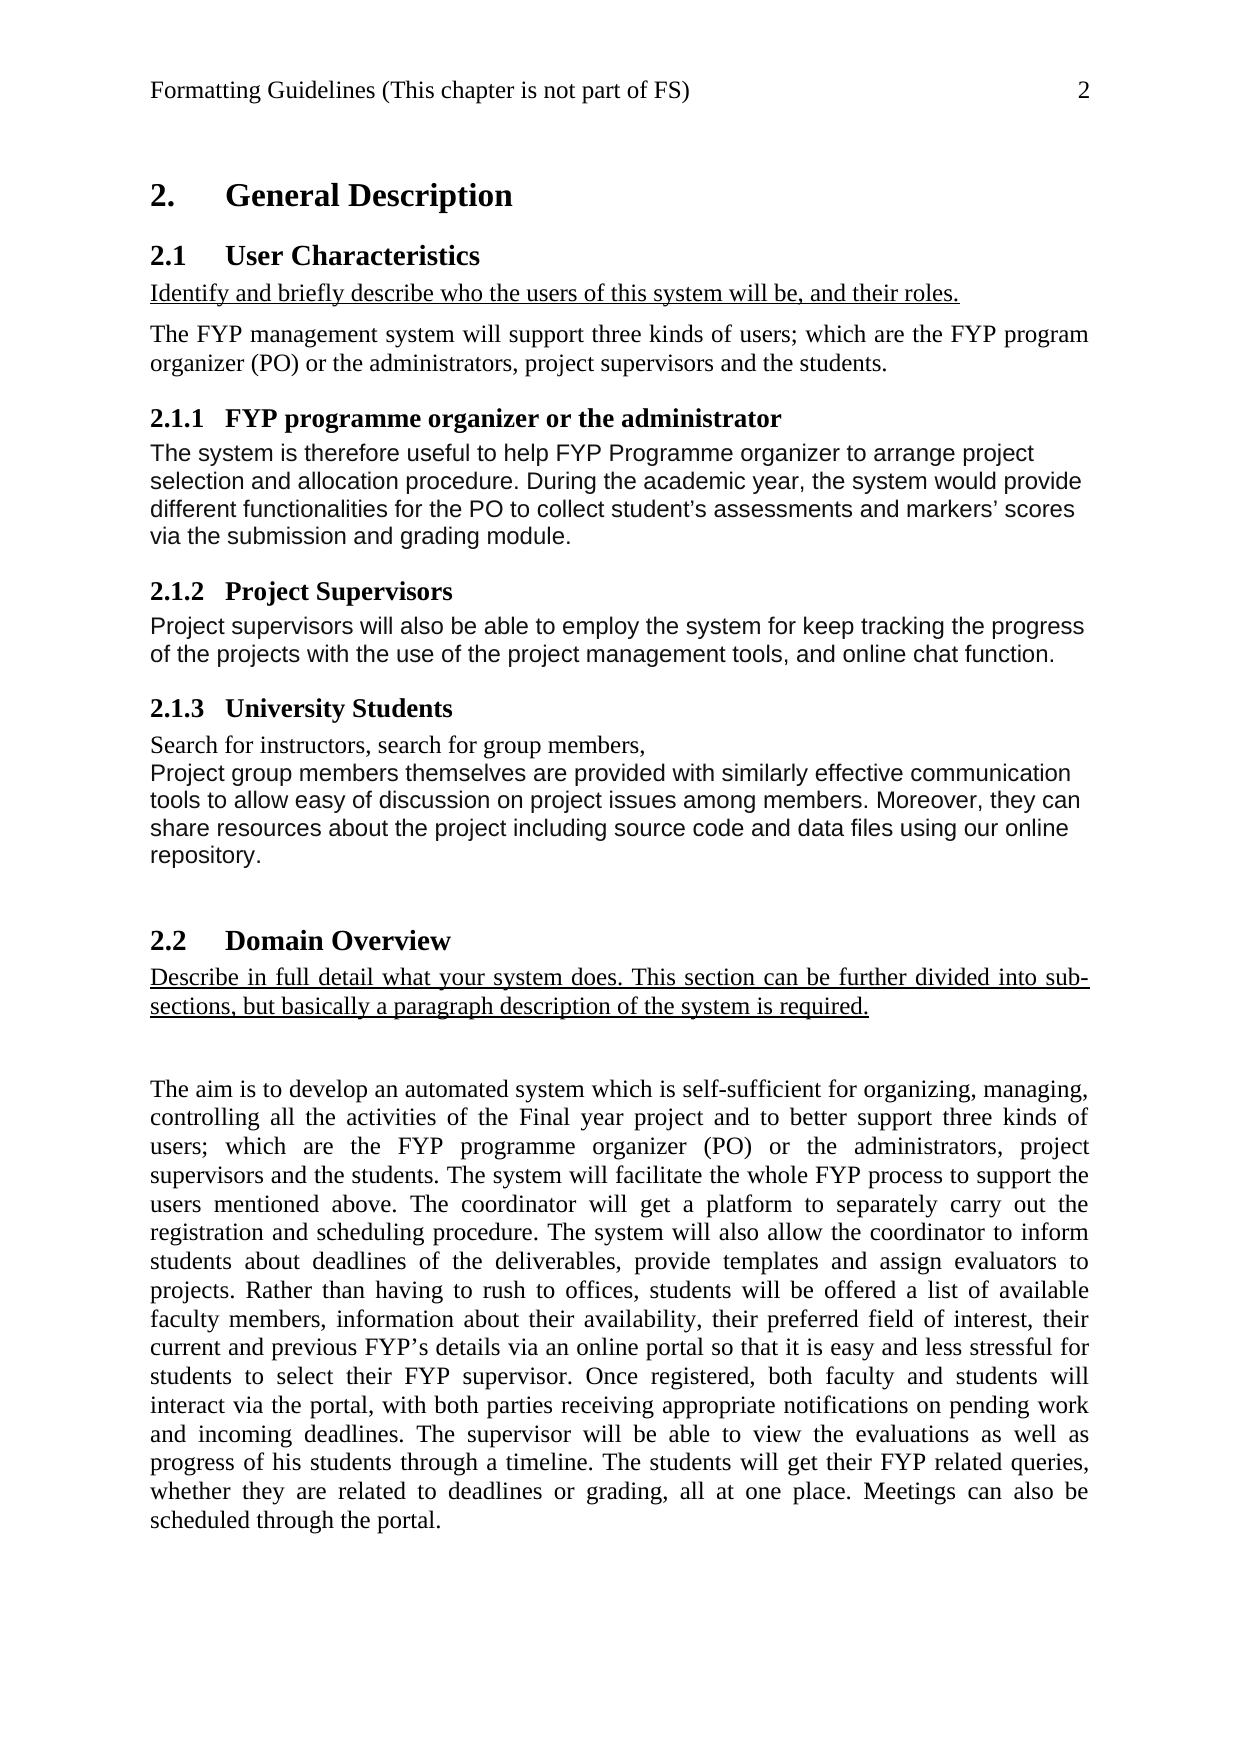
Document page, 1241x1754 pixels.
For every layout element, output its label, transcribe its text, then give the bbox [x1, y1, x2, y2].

subtitle Domain Overview [150, 923, 1090, 956]
subtitle User Characteristics [150, 238, 1090, 272]
text The aim is to develop an automated system which is self-sufficient for organizing, managing, controlling all the activities of the Final year project and to better support three kinds of users; which are the FYP programme organizer (PO) or the administrators, project supervisors and the students. The system will facilitate the whole FYP process to support the users mentioned above. The coordinator will get a platform to separately carry out the registration and scheduling procedure. The system will also allow the coordinator to inform students about deadlines of the deliverables, provide templates and assign evaluators to projects. Rather than having to rush to offices, students will be offered a list of available faculty members, information about their availability, their preferred field of interest, their current and previous FYP’s details via an online portal so that it is easy and less stressful for students to select their FYP supervisor. Once registered, both faculty and students will interact via the portal, with both parties receiving appropriate notifications on pending work and incoming deadlines. The supervisor will be able to view the evaluations as well as progress of his students through a timeline. The students will get their FYP related queries, whether they are related to deadlines or grading, all at one place. Meetings can also be scheduled through the portal. [150, 1074, 1090, 1534]
text Identify and briefly describe who the users of this system will be, and their roles. [150, 278, 1090, 307]
text Describe in full detail what your system does. This section can be further divided into sub-sections, but basically a paragraph description of the system is required. [150, 989, 1090, 1020]
text Describe in full detail what your system does. This section can be further divided into sub-sections, but basically a paragraph description of the system is required. [150, 962, 1090, 987]
text Project group members themselves are provided with similarly effective communication tools to allow easy of discussion on project issues among members. Moreover, they can share resources about the project including source code and data files using our online repository. [150, 758, 1090, 869]
subtitle Project Supervisors [150, 575, 1090, 606]
subtitle General Description [150, 175, 1090, 213]
subtitle FYP programme organizer or the administrator [150, 402, 1090, 433]
text Search for instructors, search for group members, [150, 730, 1090, 758]
text The FYP management system will support three kinds of users; which are the FYP program organizer (PO) or the administrators, project supervisors and the students. [150, 319, 1090, 377]
subtitle University Students [150, 692, 1090, 723]
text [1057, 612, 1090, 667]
text The system is therefore useful to help FYP Programme organizer to arrange project selection and allocation procedure. During the academic year, the system would provide different functionalities for the PO to collect student’s assessments and markers’ scores via the submission and grading module. [150, 439, 1090, 550]
